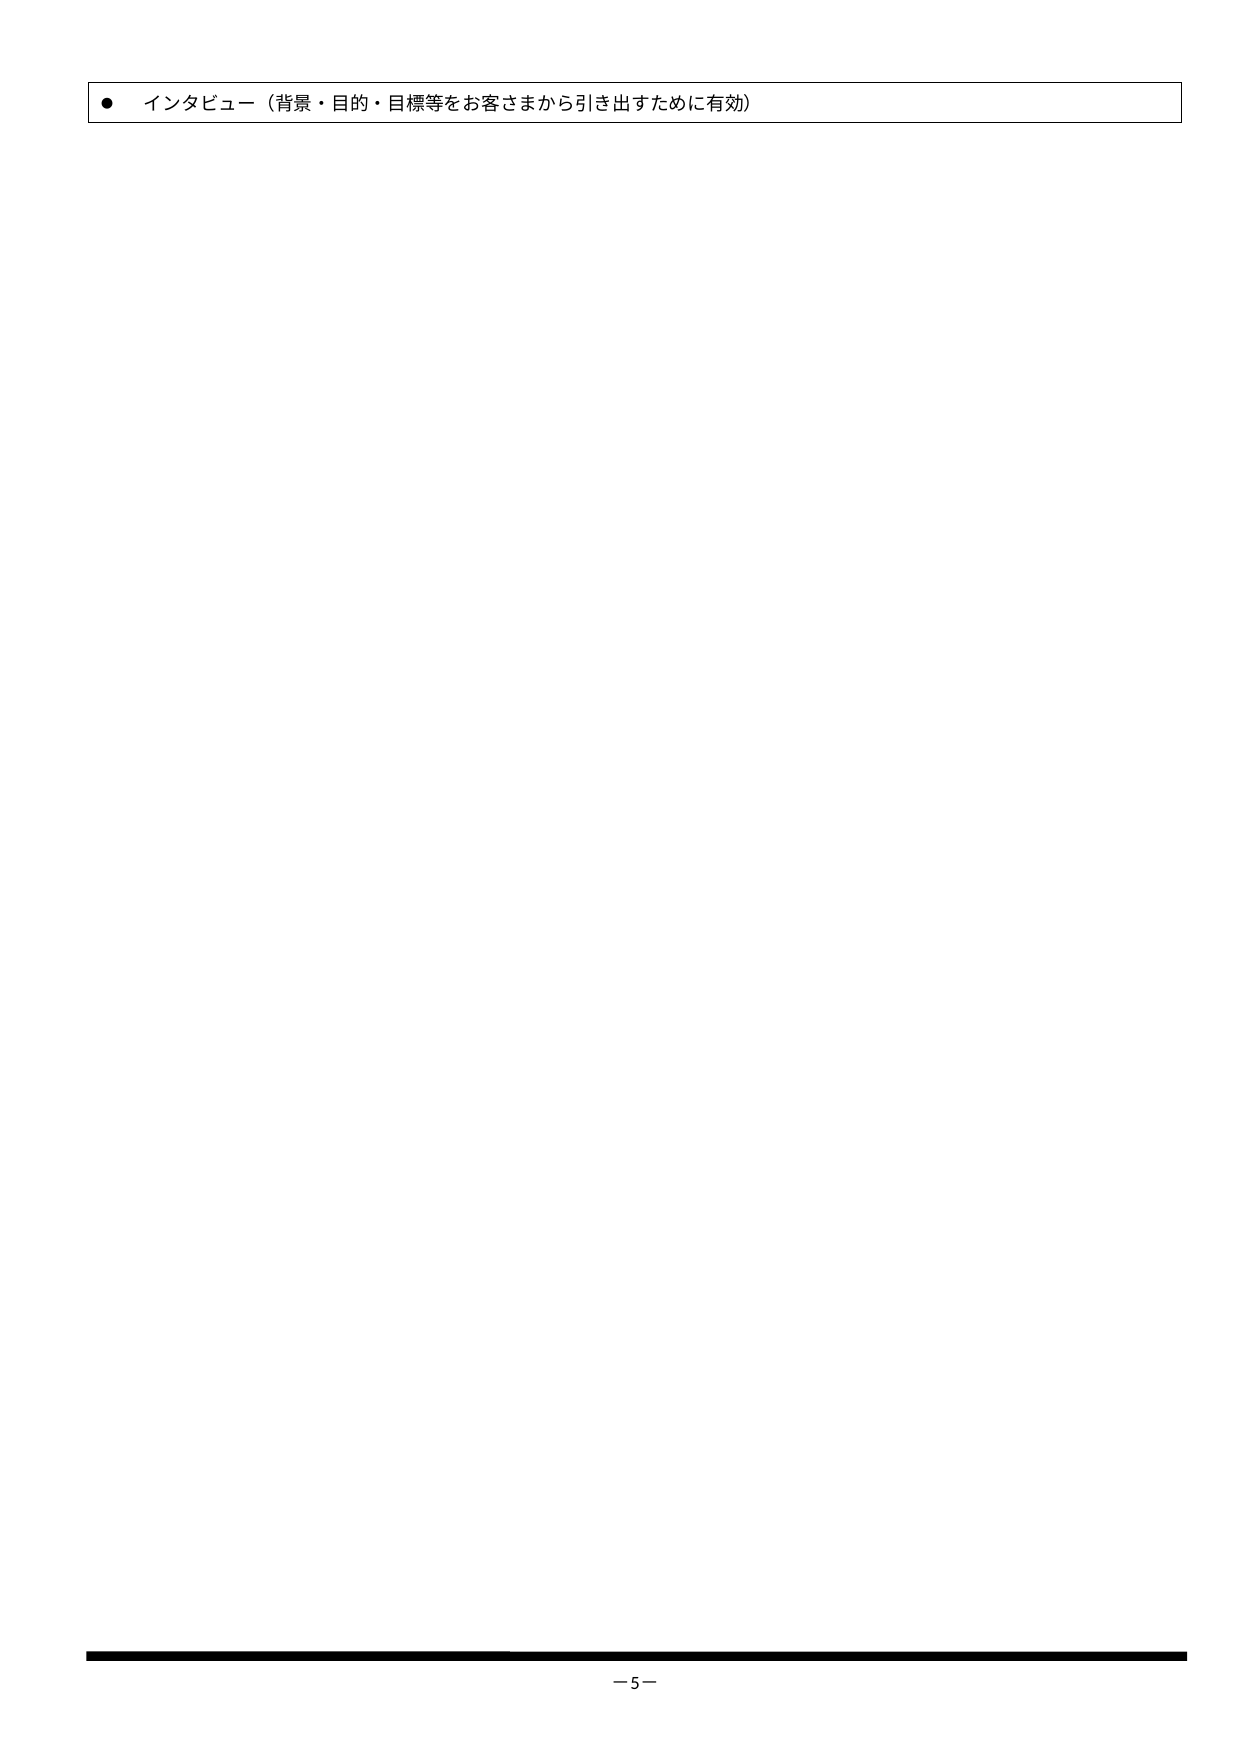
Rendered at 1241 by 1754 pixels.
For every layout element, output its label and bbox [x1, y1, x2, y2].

table_cell [89, 83, 1181, 122]
